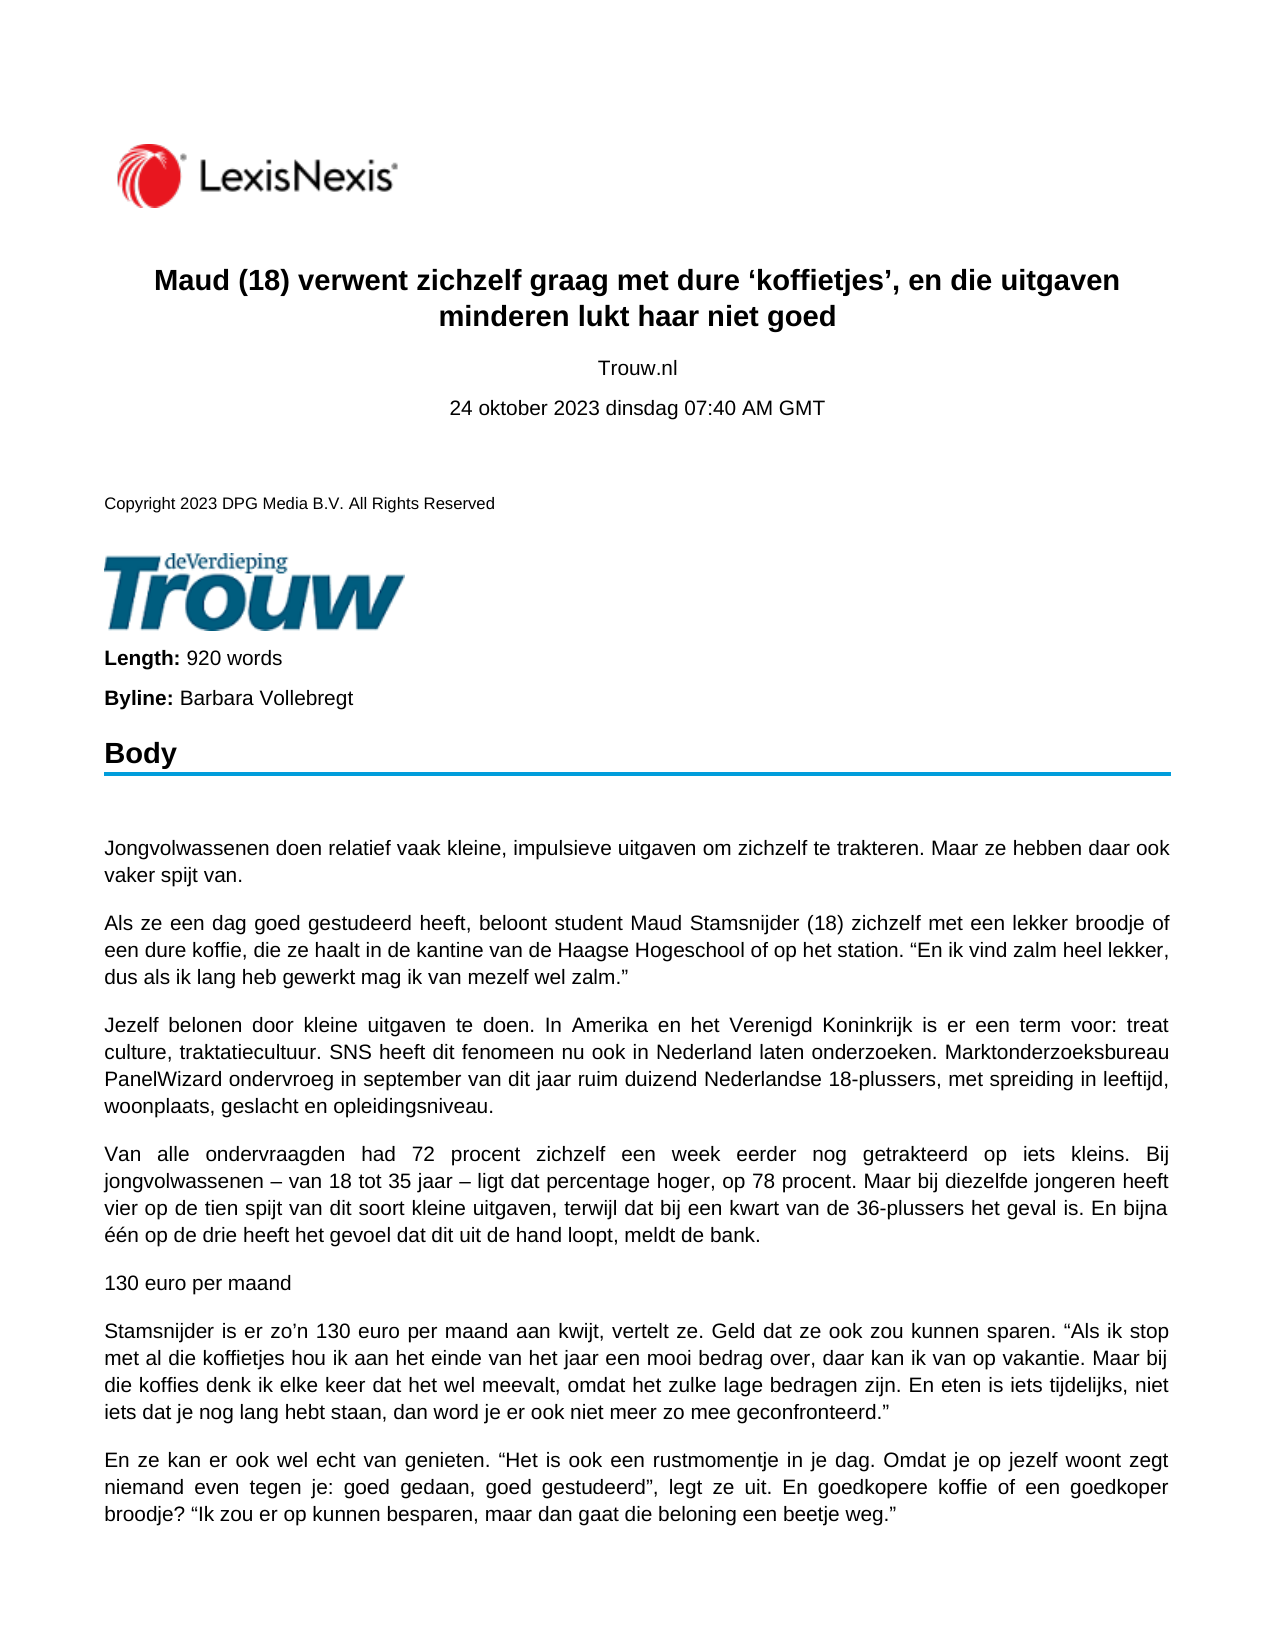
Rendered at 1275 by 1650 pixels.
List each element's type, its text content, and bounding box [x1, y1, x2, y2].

text En ze kan er ook wel echt van genieten. “Het is ook een rustmomentje in je dag. Omdat je op jezelf woont zegt niemand even tegen je: goed gedaan, goed gestudeerd”, legt ze uit. En goedkopere koffie of een goedkoper broodje? “Ik zou er op kunnen besparen, maar dan gaat die beloning een beetje weg.” [104, 1445, 1171, 1526]
text Stamsnijder is er zo’n 130 euro per maand aan kwijt, vertelt ze. Geld dat ze ook zou kunnen sparen. “Als ik stop met al die koffietjes hou ik aan het einde van het jaar een mooi bedrag over, daar kan ik van op vakantie. Maar bij die koffies denk ik elke keer dat het wel meevalt, omdat het zulke lage bedragen zijn. En eten is iets tijdelijks, niet iets dat je nog lang hebt staan, dan word je er ook niet meer zo mee geconfronteerd.” [104, 1316, 1171, 1424]
text Van alle ondervraagden had 72 procent zichzelf een week eerder nog getrakteerd op iets kleins. Bij jongvolwassenen – van 18 tot 35 jaar – ligt dat percentage hoger, op 78 procent. Maar bij diezelfde jongeren heeft vier op de tien spijt van dit soort kleine uitgaven, terwijl dat bij een kwart van de 36-plussers het geval is. En bijna één op de drie heeft het gevoel dat dit uit de hand loopt, meldt de bank. [104, 1138, 1171, 1247]
text Als ze een dag goed gestudeerd heeft, beloont student Maud Stamsnijder (18) zichzelf met een lekker broodje of een dure koffie, die ze haalt in de kantine van de Haagse Hogeschool of op het station. “En ik vind zalm heel lekker, dus als ik lang heb gewerkt mag ik van mezelf wel zalm.” [104, 907, 1171, 988]
text Trouw.nl [104, 353, 1171, 380]
text Copyright 2023 DPG Media B.V. All Rights Reserved [104, 461, 1171, 513]
picture [104, 144, 412, 208]
text Body [104, 735, 1171, 770]
picture [203, 586, 227, 618]
text Jongvolwassenen doen relatief vaak kleine, impulsieve uitgaven om zichzelf te trakteren. Maar ze hebben daar ook vaker spijt van. [104, 832, 1171, 886]
text 24 oktober 2023 dinsdag 07:40 AM GMT [104, 393, 1171, 420]
text Byline: Barbara Vollebregt [104, 683, 1171, 710]
subtitle Maud (18) verwent zichzelf graag met dure ‘koffietjes’, en die uitgaven minderen lukt haar niet goed [104, 261, 1171, 332]
text 130 euro per maand [104, 1268, 1171, 1295]
picture [104, 553, 405, 631]
text Length: 920 words [104, 643, 1171, 670]
text Jezelf belonen door kleine uitgaven te doen. In Amerika en het Verenigd Koninkrijk is er een term voor: treat culture, traktatiecultuur. SNS heeft dit fenomeen nu ook in Nederland laten onderzoeken. Marktonderzoeksbureau PanelWizard ondervroeg in september van dit jaar ruim duizend Nederlandse 18-plussers, met spreiding in leeftijd, woonplaats, geslacht en opleidingsniveau. [104, 1009, 1171, 1118]
